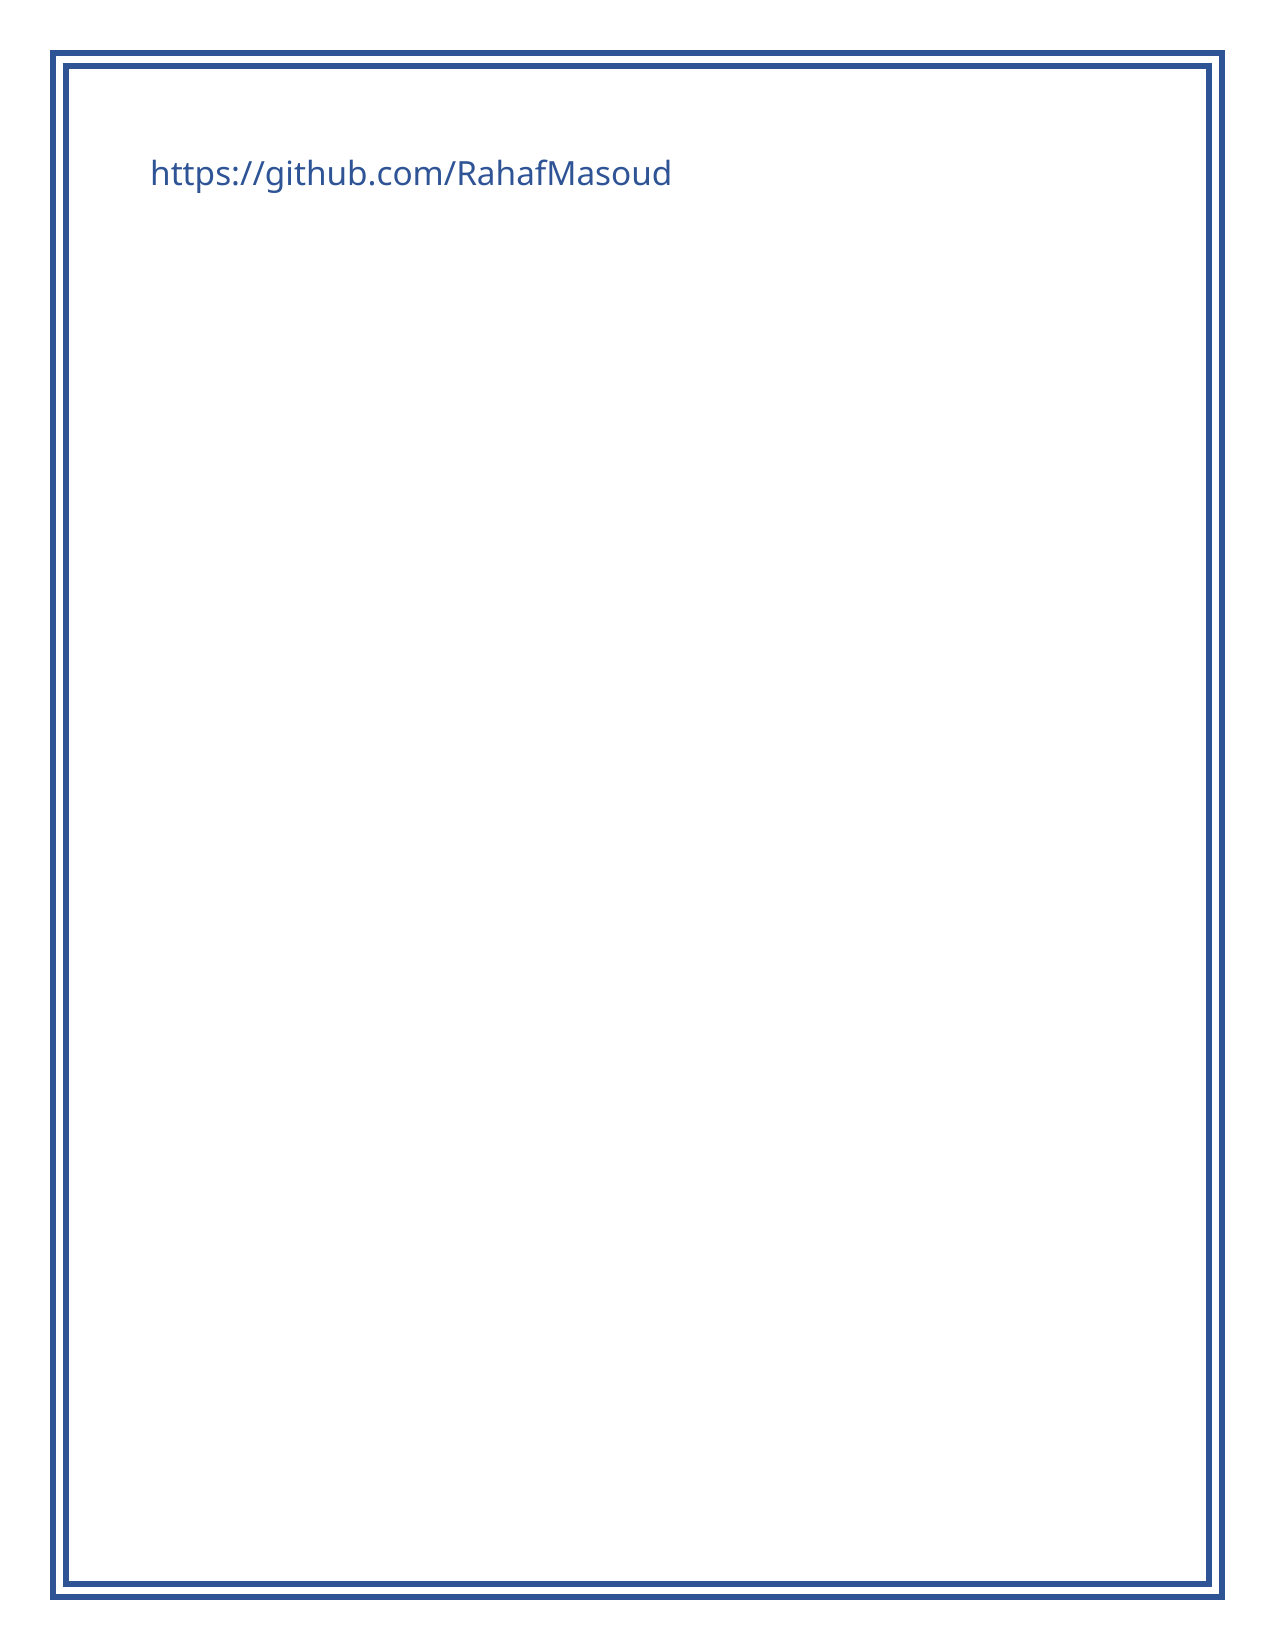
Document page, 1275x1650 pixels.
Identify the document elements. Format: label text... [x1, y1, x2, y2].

text https://github.com/RahafMasoud [150, 150, 1125, 195]
